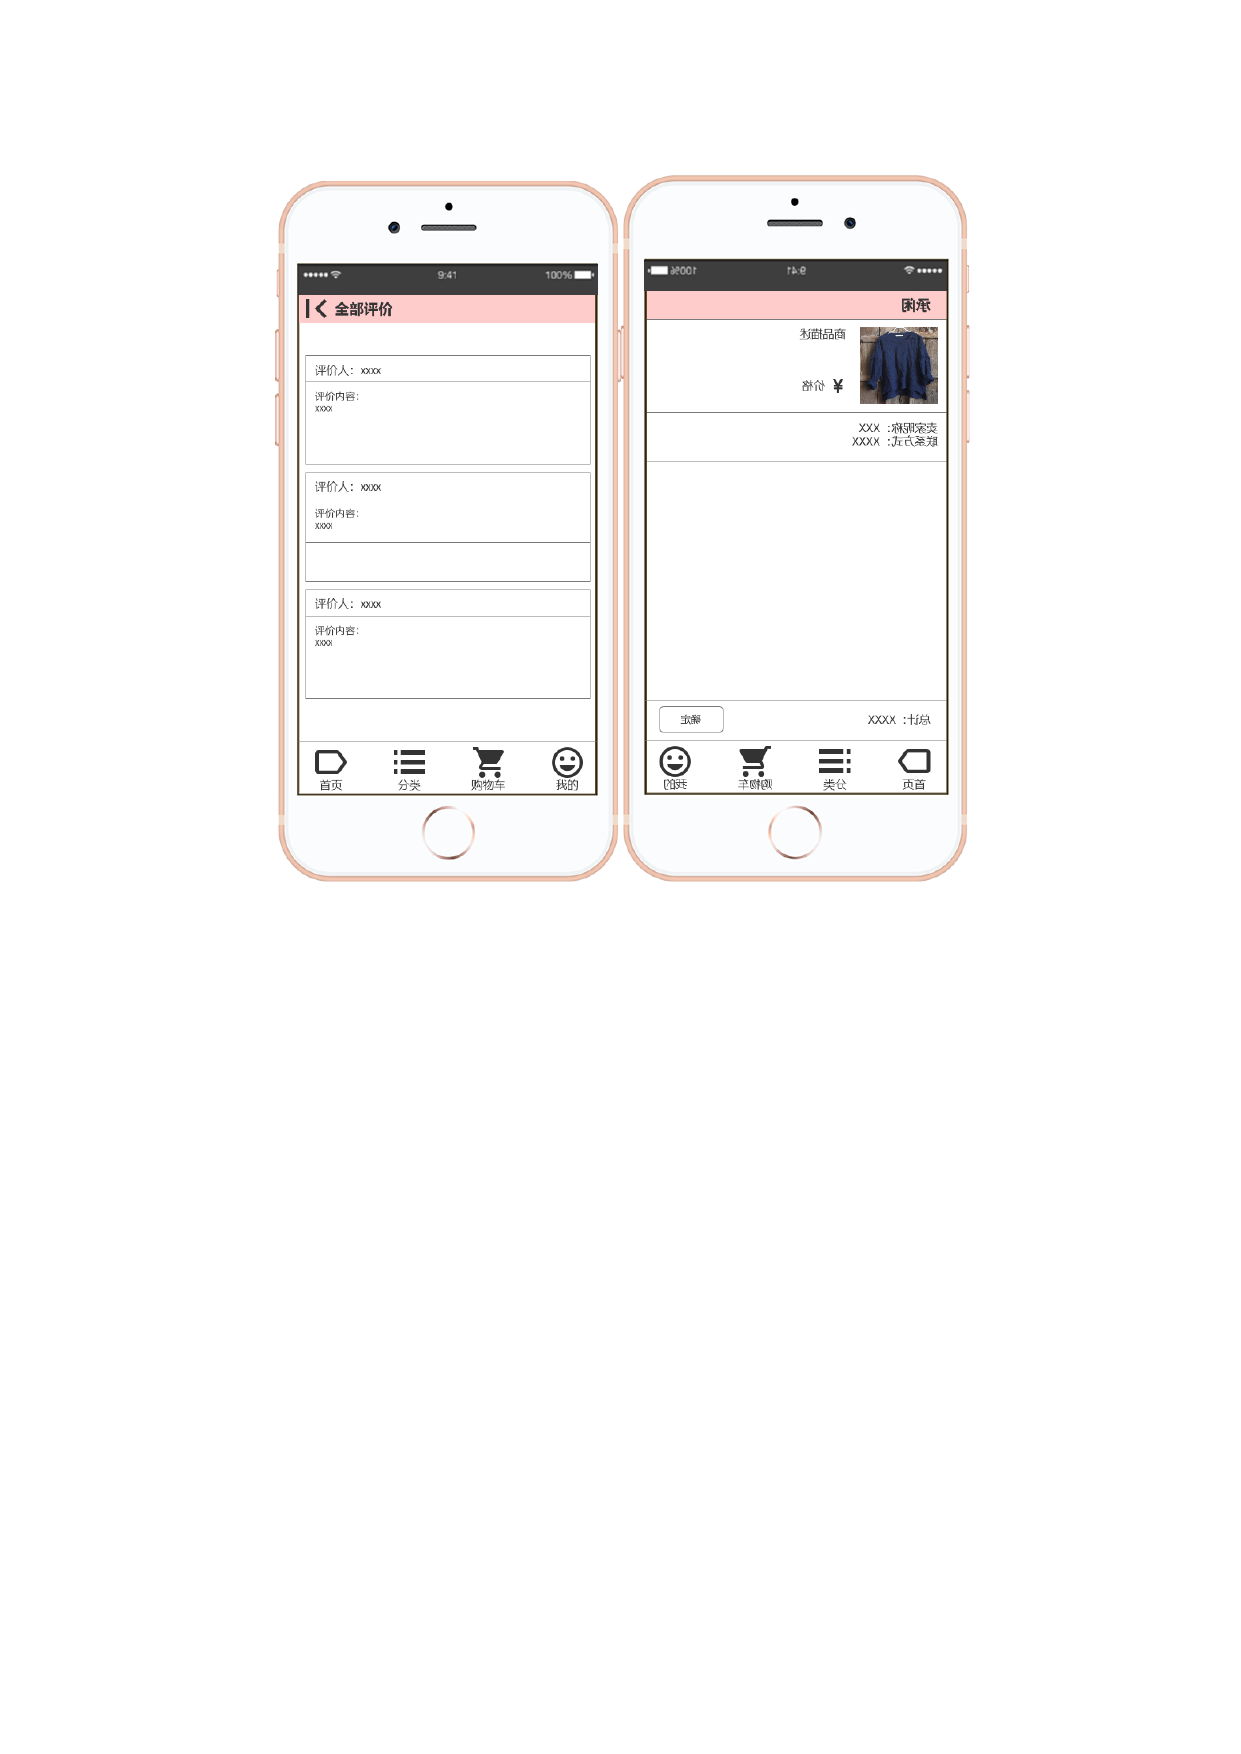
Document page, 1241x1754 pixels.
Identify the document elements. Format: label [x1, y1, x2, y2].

picture [275, 175, 970, 897]
